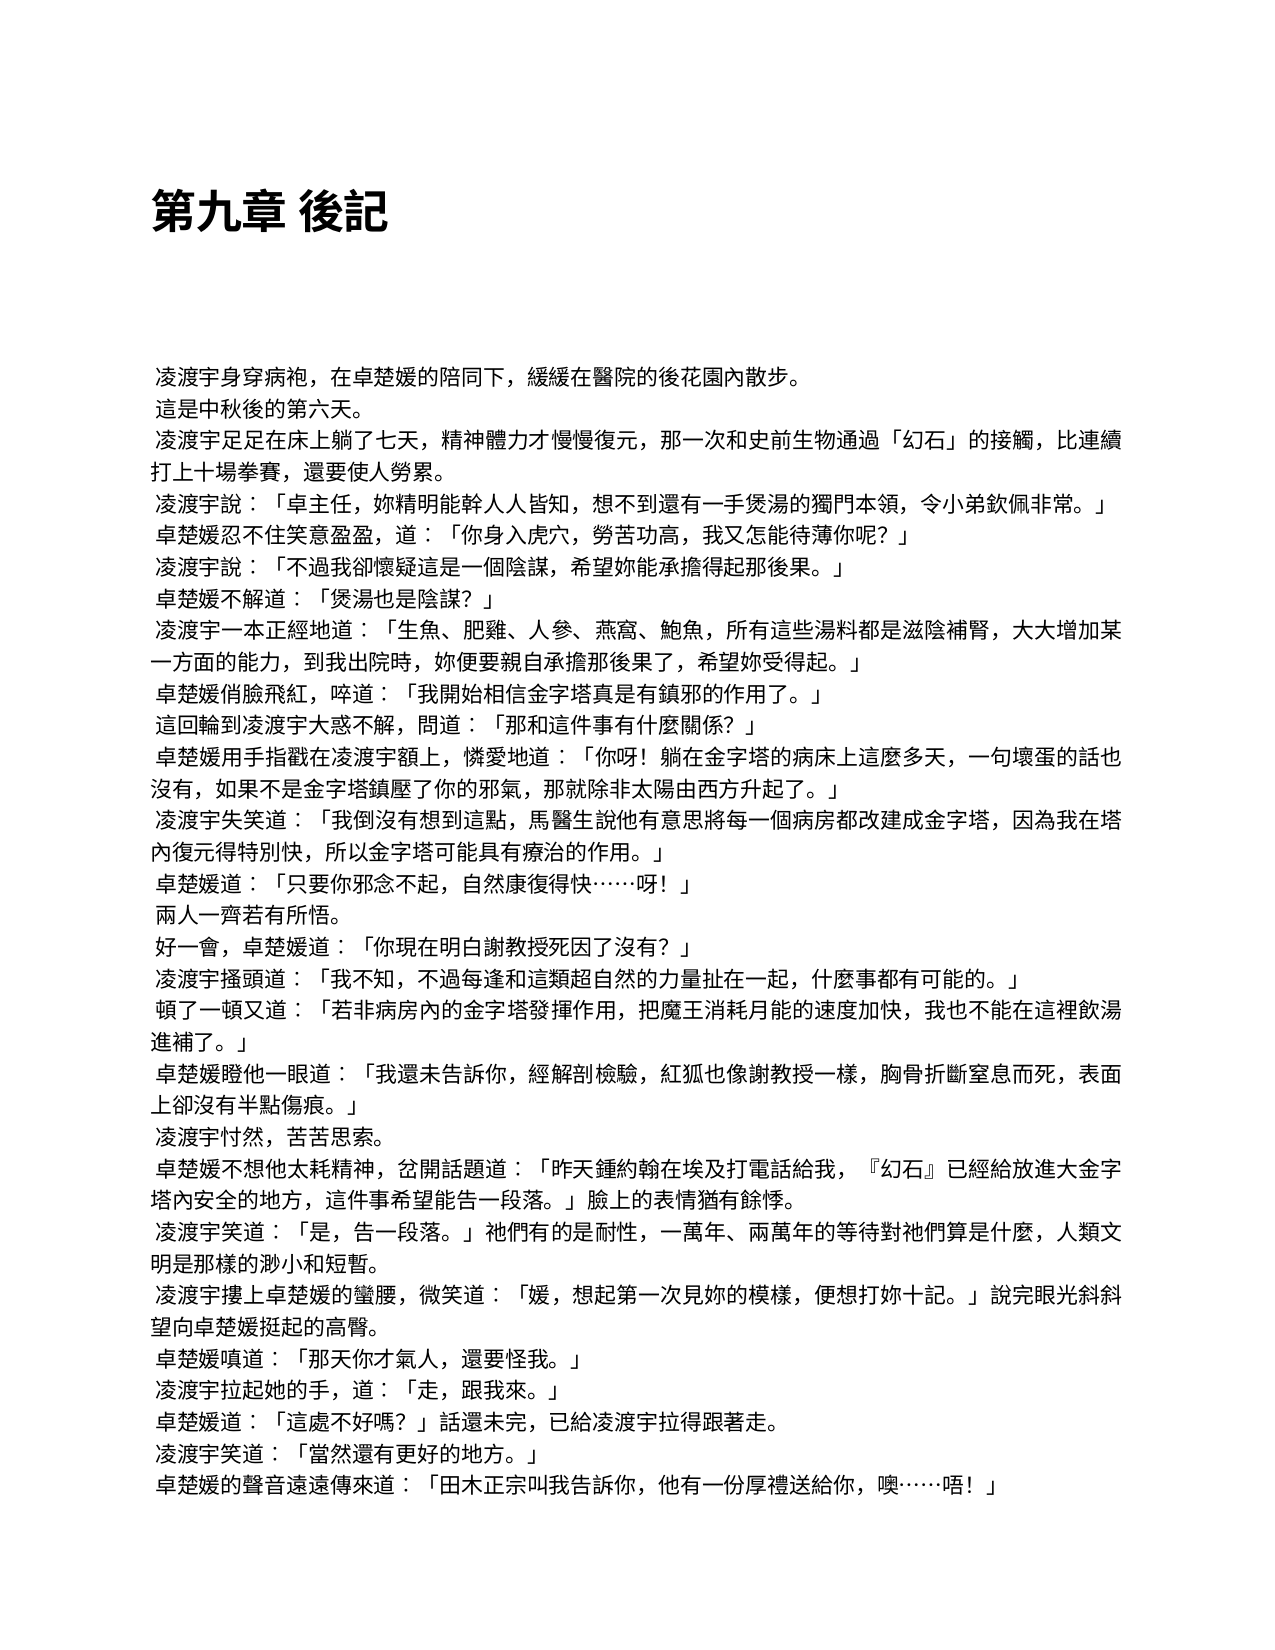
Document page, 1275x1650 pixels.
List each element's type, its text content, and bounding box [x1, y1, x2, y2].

text 凌渡宇失笑道︰「我倒沒有想到這點，馬醫生說他有意思將每一個病房都改建成金字塔，因為我在塔內復元得特別快，所以金字塔可能具有療治的作用。」 [150, 803, 1125, 867]
text 凌渡宇笑道︰「是，告一段落。」祂們有的是耐性，一萬年、兩萬年的等待對祂們算是什麼，人類文明是那樣的渺小和短暫。 [150, 1215, 1125, 1278]
text 卓楚媛道︰「只要你邪念不起，自然康復得快……呀！」 [150, 867, 1125, 898]
text 卓楚媛俏臉飛紅，啐道︰「我開始相信金字塔真是有鎮邪的作用了。」 [150, 677, 1125, 708]
text 好一會，卓楚媛道︰「你現在明白謝教授死因了沒有？」 [150, 930, 1125, 962]
text 凌渡宇說︰「不過我卻懷疑這是一個陰謀，希望妳能承擔得起那後果。」 [150, 550, 1125, 582]
text 卓楚媛道︰「這處不好嗎？」話還未完，已給凌渡宇拉得跟著走。 [150, 1405, 1125, 1437]
text 卓楚媛忍不住笑意盈盈，道︰「你身入虎穴，勞苦功高，我又怎能待薄你呢？」 [150, 518, 1125, 550]
text 這回輪到凌渡宇大惑不解，問道︰「那和這件事有什麼關係？」 [150, 708, 1125, 740]
text 這是中秋後的第六天。 [150, 392, 1125, 423]
text 凌渡宇身穿病袍，在卓楚媛的陪同下，緩緩在醫院的後花園內散步。 [150, 360, 1125, 392]
text 凌渡宇摟上卓楚媛的蠻腰，微笑道︰「媛，想起第一次見妳的模樣，便想打妳十記。」說完眼光斜斜望向卓楚媛挺起的高臀。 [150, 1278, 1125, 1342]
text 凌渡宇忖然，苦苦思索。 [150, 1120, 1125, 1152]
text 凌渡宇拉起她的手，道︰「走，跟我來。」 [150, 1373, 1125, 1405]
text 凌渡宇笑道︰「當然還有更好的地方。」 [150, 1437, 1125, 1468]
text 凌渡宇說︰「卓主任，妳精明能幹人人皆知，想不到還有一手煲湯的獨門本領，令小弟欽佩非常。」 [150, 487, 1125, 518]
text 卓楚媛的聲音遠遠傳來道︰「田木正宗叫我告訴你，他有一份厚禮送給你，噢……唔！」 [150, 1468, 1125, 1500]
text 卓楚媛瞪他一眼道︰「我還未告訴你，經解剖檢驗，紅狐也像謝教授一樣，胸骨折斷窒息而死，表面上卻沒有半點傷痕。」 [150, 1057, 1125, 1120]
text 兩人一齊若有所悟。 [150, 898, 1125, 930]
text 凌渡宇搔頭道︰「我不知，不過每逢和這類超自然的力量扯在一起，什麼事都有可能的。」 [150, 962, 1125, 993]
text 卓楚媛不解道︰「煲湯也是陰謀？」 [150, 582, 1125, 613]
text 卓楚媛不想他太耗精神，岔開話題道︰「昨天鍾約翰在埃及打電話給我，『幻石』已經給放進大金字塔內安全的地方，這件事希望能告一段落。」臉上的表情猶有餘悸。 [150, 1152, 1125, 1215]
subtitle 第九章 後記 [150, 175, 1125, 241]
text 卓楚媛嗔道︰「那天你才氣人，還要怪我。」 [150, 1342, 1125, 1373]
text 頓了一頓又道︰「若非病房內的金字塔發揮作用，把魔王消耗月能的速度加快，我也不能在這裡飲湯進補了。」 [150, 993, 1125, 1057]
text 凌渡宇一本正經地道︰「生魚、肥雞、人參、燕窩、鮑魚，所有這些湯料都是滋陰補腎，大大增加某一方面的能力，到我出院時，妳便要親自承擔那後果了，希望妳受得起。」 [150, 613, 1125, 677]
text 凌渡宇足足在床上躺了七天，精神體力才慢慢復元，那一次和史前生物通過「幻石」的接觸，比連續打上十場拳賽，還要使人勞累。 [150, 423, 1125, 487]
text 卓楚媛用手指戳在凌渡宇額上，憐愛地道︰「你呀！躺在金字塔的病床上這麼多天，一句壞蛋的話也沒有，如果不是金字塔鎮壓了你的邪氣，那就除非太陽由西方升起了。」 [150, 740, 1125, 803]
